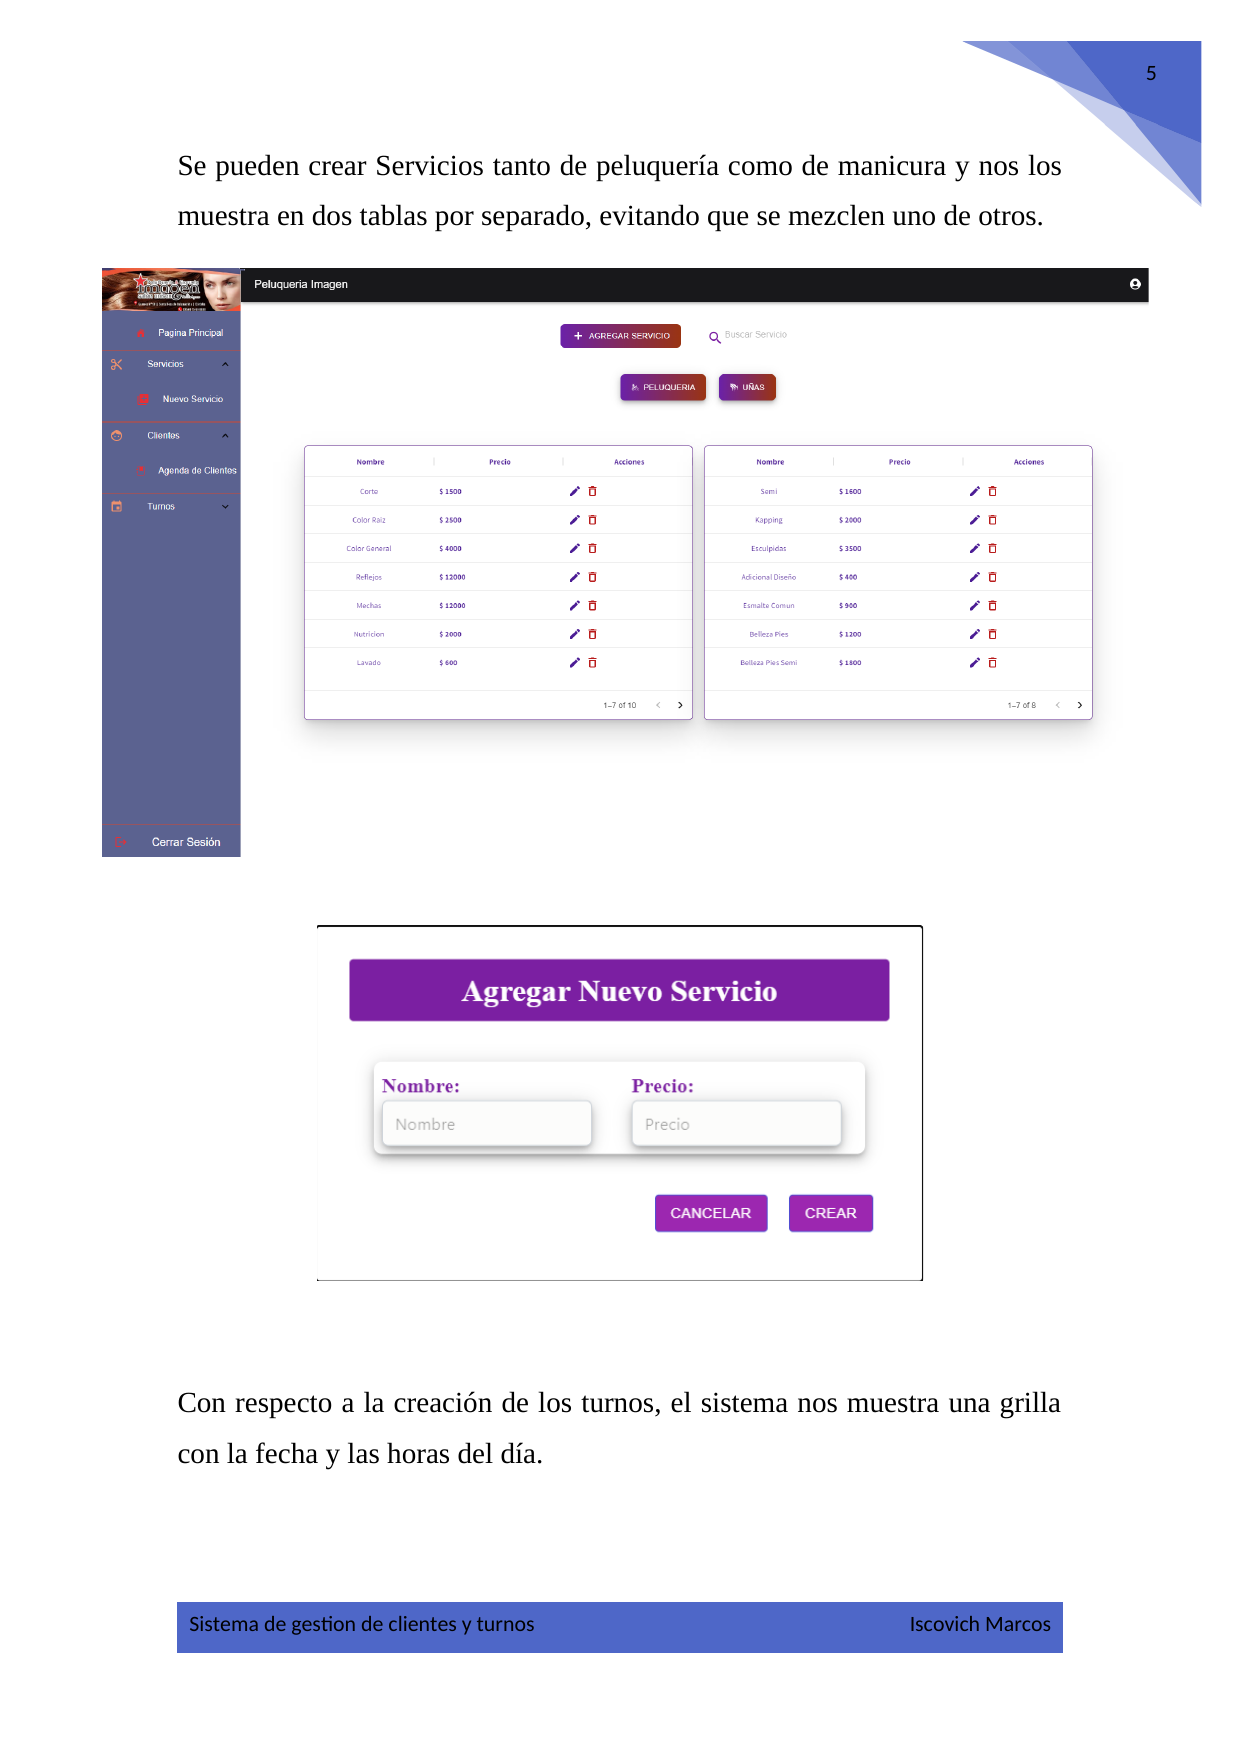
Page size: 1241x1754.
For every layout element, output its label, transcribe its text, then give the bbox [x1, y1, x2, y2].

picture [317, 925, 924, 1281]
picture [962, 41, 1202, 207]
picture [101, 268, 1148, 856]
text Se pueden crear Servicios tanto de peluquería como de manicura y nos los muestra en dos tablas por separado, evitando que se mezclen uno de otros. [177, 148, 1063, 231]
text Con respecto a la creación de los turnos, el sistema nos muestra una grilla con la fecha y las horas del día. [177, 1386, 1063, 1469]
